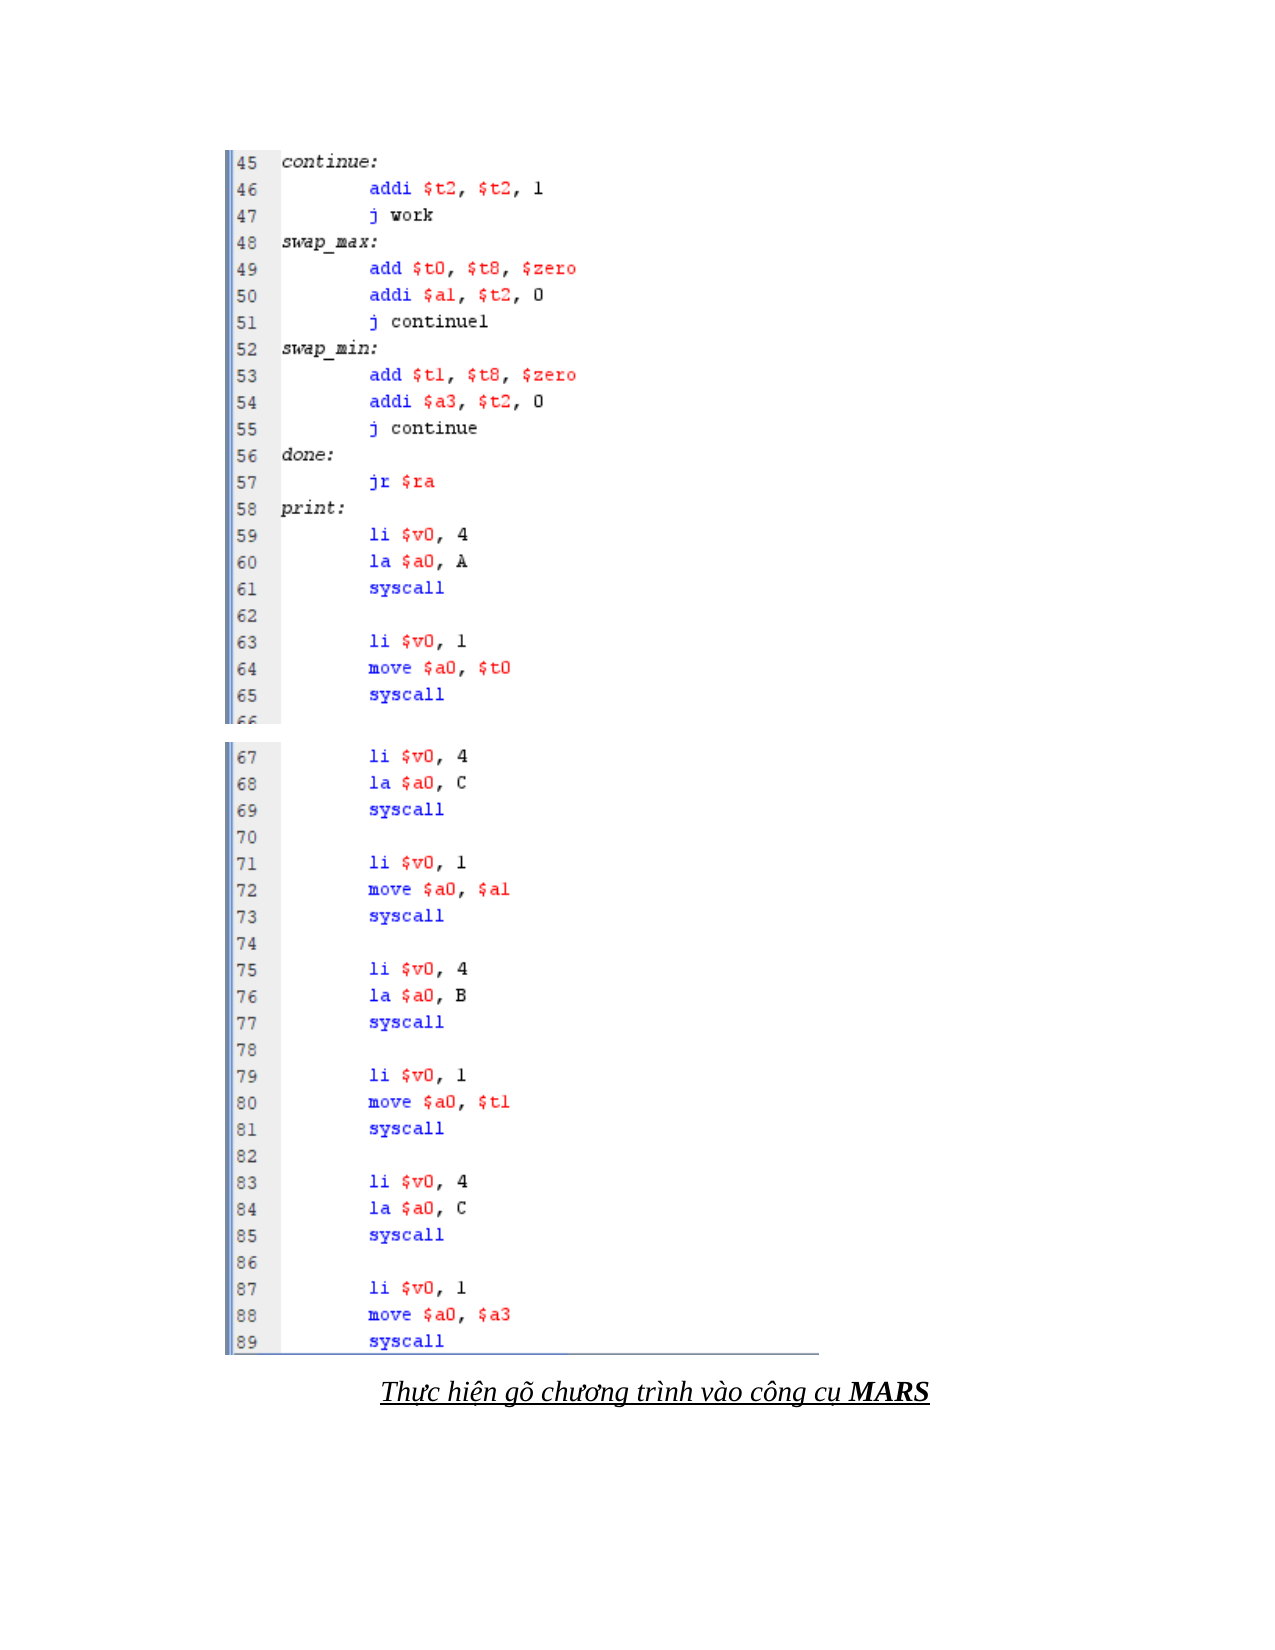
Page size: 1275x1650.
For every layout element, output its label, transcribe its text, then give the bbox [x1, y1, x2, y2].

picture [225, 742, 819, 1355]
text Thực hiện gõ chương trình vào công cụ MARS [187, 1374, 1125, 1408]
picture [225, 150, 851, 724]
